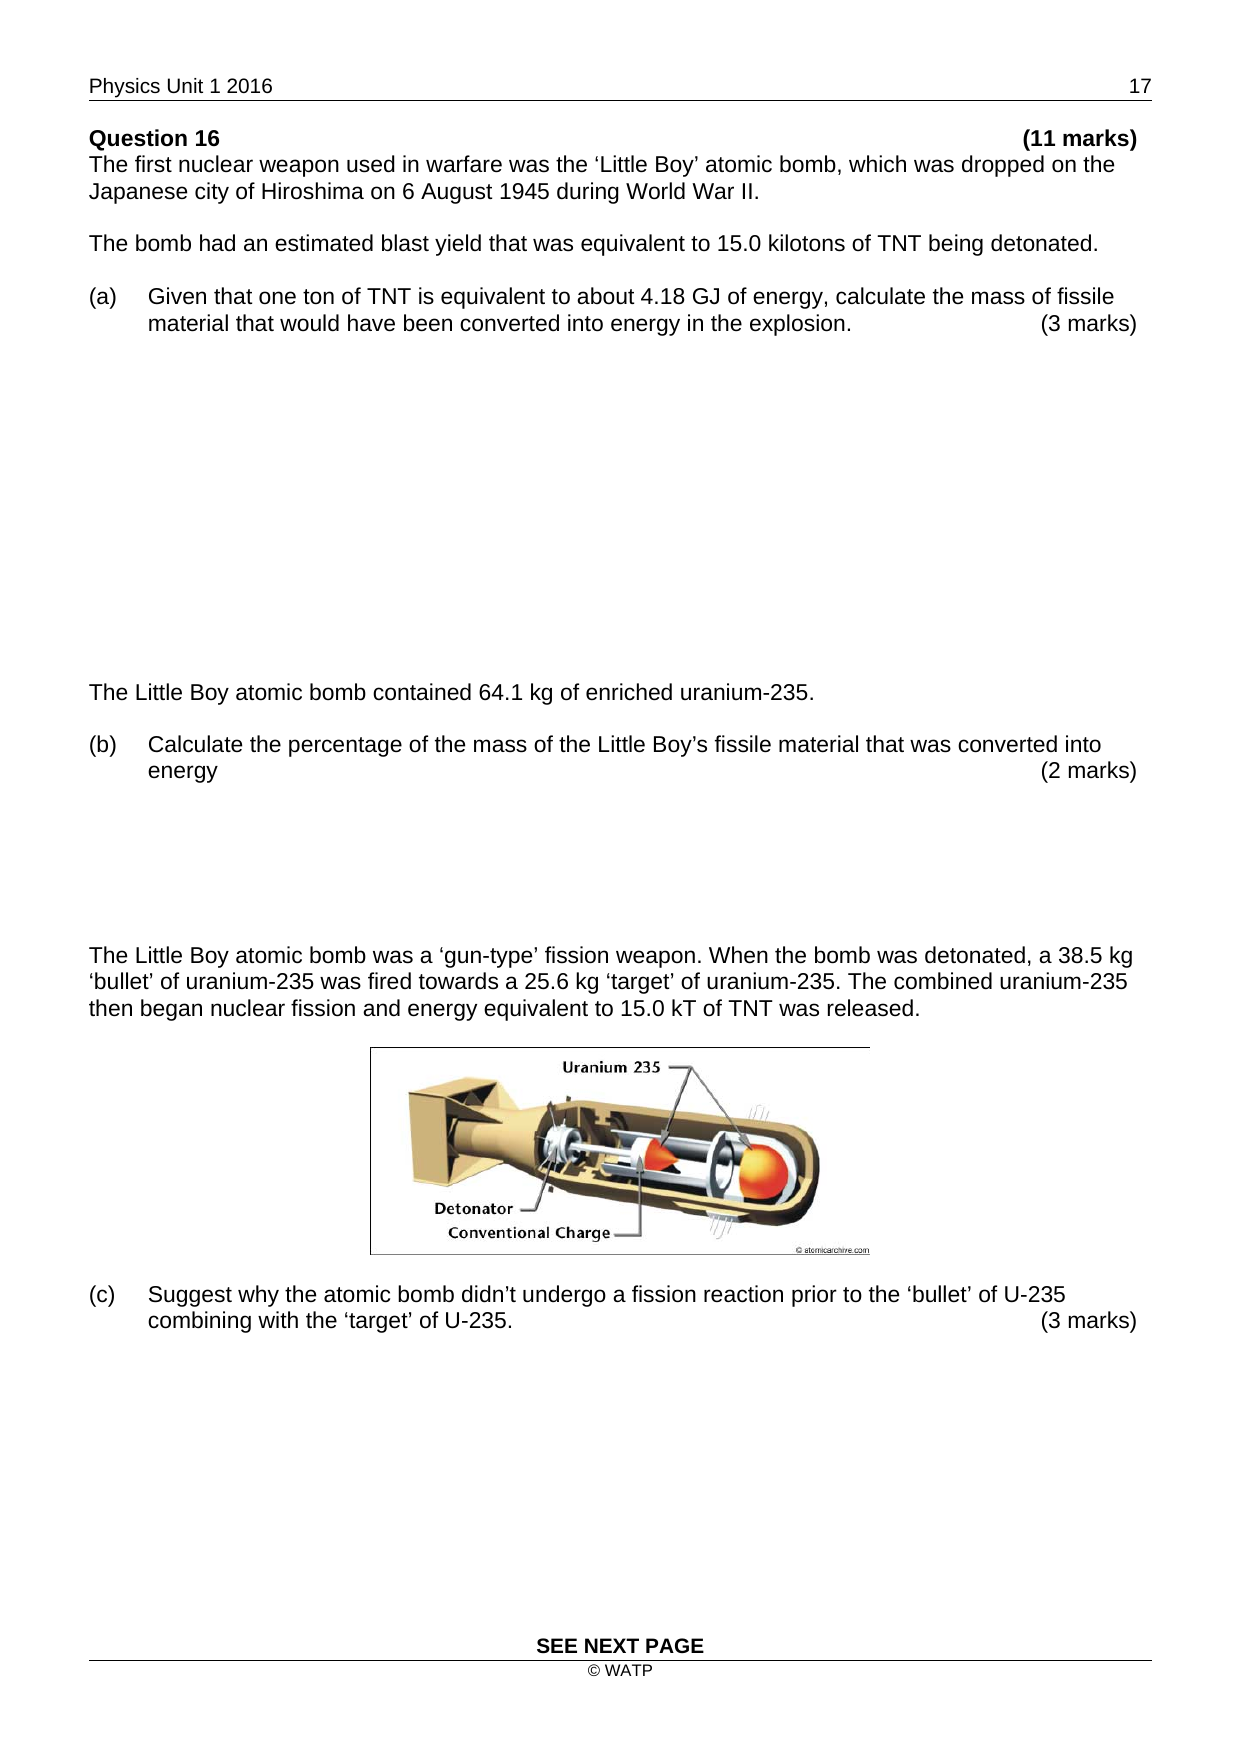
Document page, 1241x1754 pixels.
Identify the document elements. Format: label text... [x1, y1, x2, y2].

text The bomb had an estimated blast yield that was equivalent to 15.0 kilotons of TNT being detonated. [89, 230, 1152, 257]
text The Little Boy atomic bomb contained 64.1 kg of enriched uranium-235. [89, 678, 1152, 705]
picture [370, 1047, 870, 1255]
text (b) Calculate the percentage of the mass of the Little Boy’s fissile material that was converted into energy (2 marks) [89, 731, 1152, 784]
text Question 16 (11 marks) [89, 125, 1152, 151]
text The first nuclear weapon used in warfare was the ‘Little Boy’ atomic bomb, which was dropped on the Japanese city of Hiroshima on 6 August 1945 during World War II. [89, 151, 1152, 204]
text (c) Suggest why the atomic bomb didn’t undergo a fission reaction prior to the ‘bullet’ of U-235 combining with the ‘target’ of U-235. (3 marks) [89, 1281, 1152, 1333]
text (a) Given that one ton of TNT is equivalent to about 4.18 GJ of energy, calculate the mass of fissile material that would have been converted into energy in the explosion. (3 marks) [89, 283, 1152, 336]
text The Little Boy atomic bomb was a ‘gun-type’ fission weapon. When the bomb was detonated, a 38.5 kg ‘bullet’ of uranium-235 was fired towards a 25.6 kg ‘target’ of uranium-235. The combined uranium-235 then began nuclear fission and energy equivalent to 15.0 kT of TNT was released. [89, 942, 1152, 1021]
